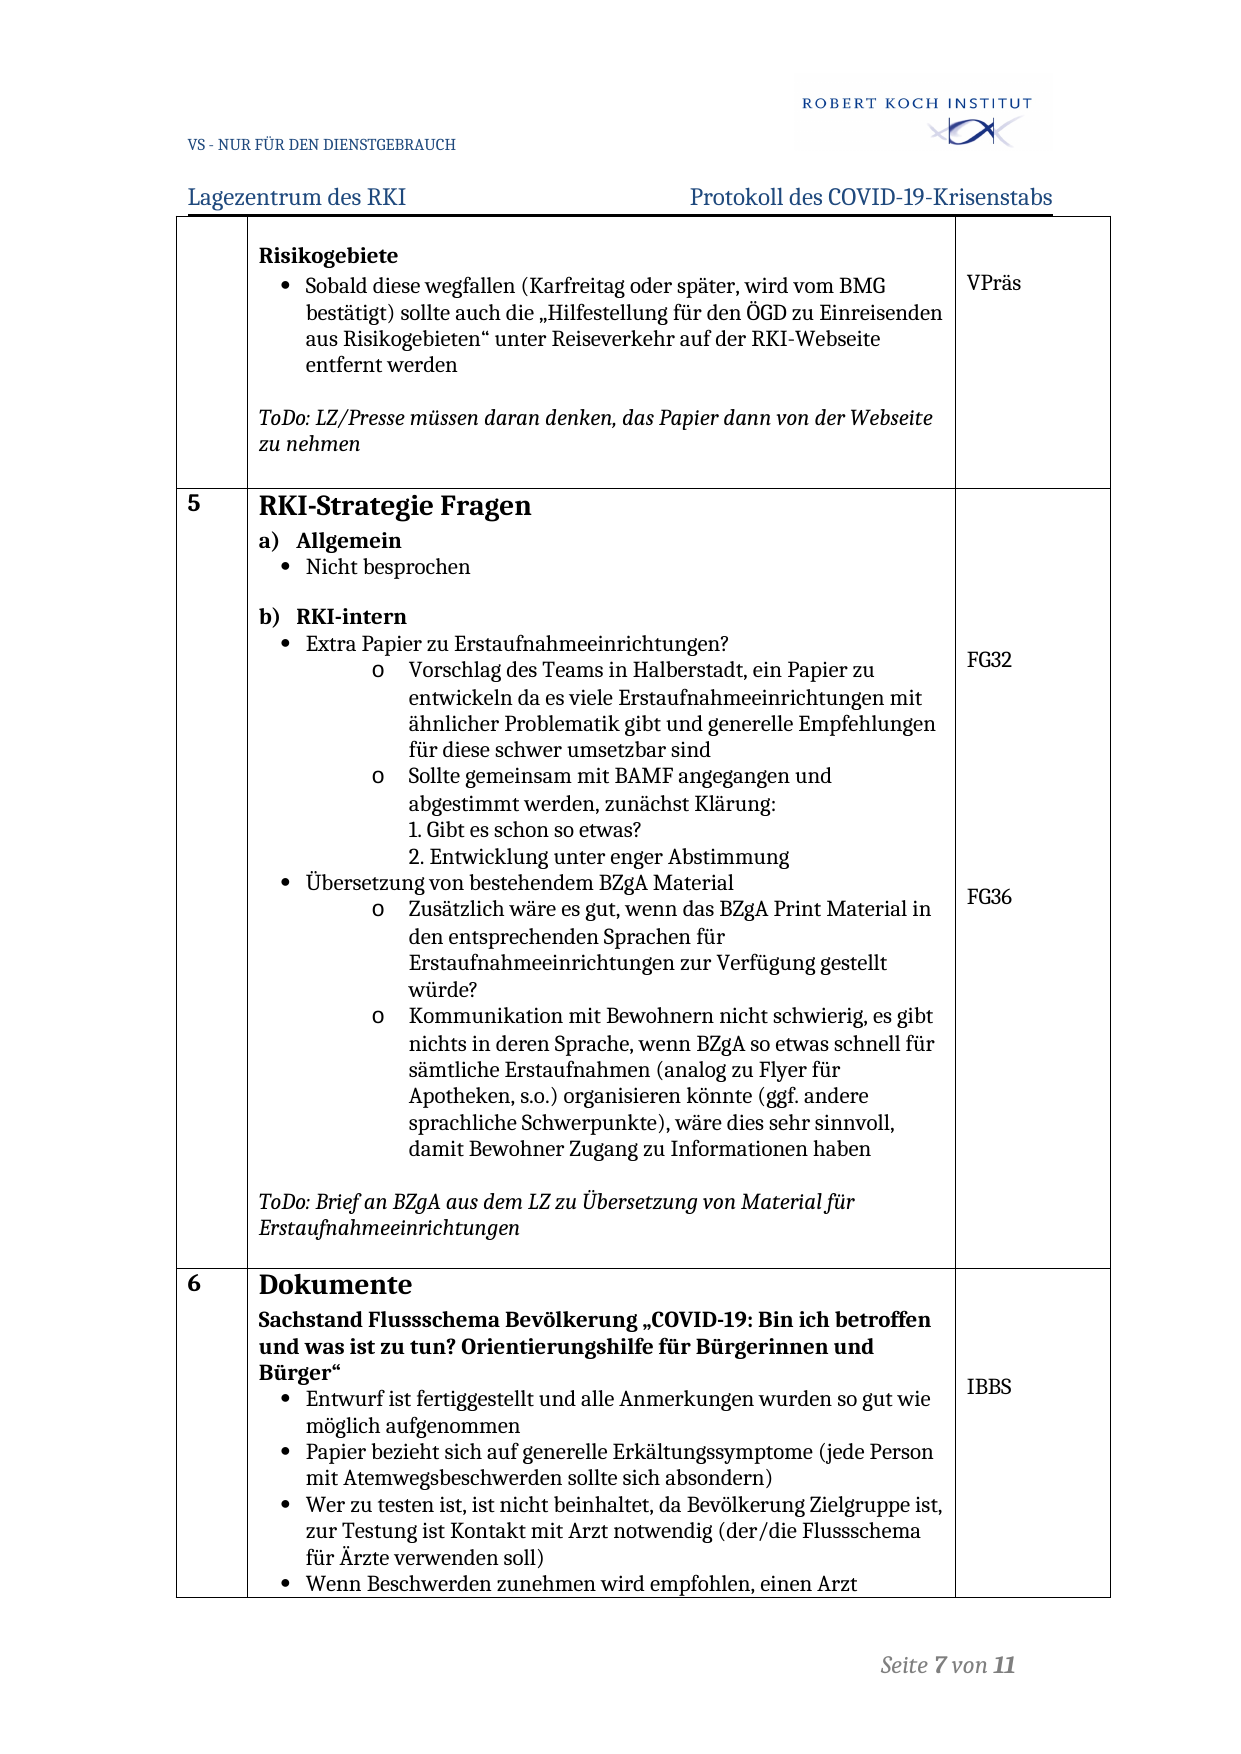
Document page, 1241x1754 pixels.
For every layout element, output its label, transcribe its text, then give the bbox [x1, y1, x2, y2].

table_cell 6 [177, 1269, 247, 1597]
table_cell FG32 FG36 [956, 489, 1110, 1267]
table_cell 5 [177, 489, 247, 1267]
table_cell 4 [177, 217, 247, 488]
table_cell RKI-Strategie Fragen Allgemein Nicht besprochen RKI-intern Extra Papier zu Erstaufnahmeeinrichtungen? Vorschlag des Teams in Halberstadt, ein Papier zu entwickeln da es viele Erstaufnahmeeinrichtungen mit ähnlicher Problematik gibt und generelle Empfehlungen für diese schwer umsetzbar sind Sollte gemeinsam mit BAMF angegangen und abgestimmt werden, zunächst Klärung: 1. Gibt es schon so etwas? 2. Entwicklung unter enger Abstimmung Übersetzung von bestehendem BZgA Material Zusätzlich wäre es gut, wenn das BZgA Print Material in den entsprechenden Sprachen für Erstaufnahmeeinrichtungen zur Verfügung gestellt würde? Kommunikation mit Bewohnern nicht schwierig, es gibt nichts in deren Sprache, wenn BZgA so etwas schnell für sämtliche Erstaufnahmen (analog zu Flyer für Apotheken, s.o.) organisieren könnte (ggf. andere sprachliche Schwerpunkte), wäre dies sehr sinnvoll, damit Bewohner Zugang zu Informationen haben ToDo: Brief an BZgA aus dem LZ zu Übersetzung von Material für Erstaufnahmeeinrichtungen [248, 489, 955, 1267]
table_cell BZgA Presse IBBS/BZgA IBBS/Alle VPräs [956, 217, 1110, 488]
picture [794, 73, 1053, 151]
table_cell IBBS IBBS FG37 [956, 1269, 1110, 1597]
